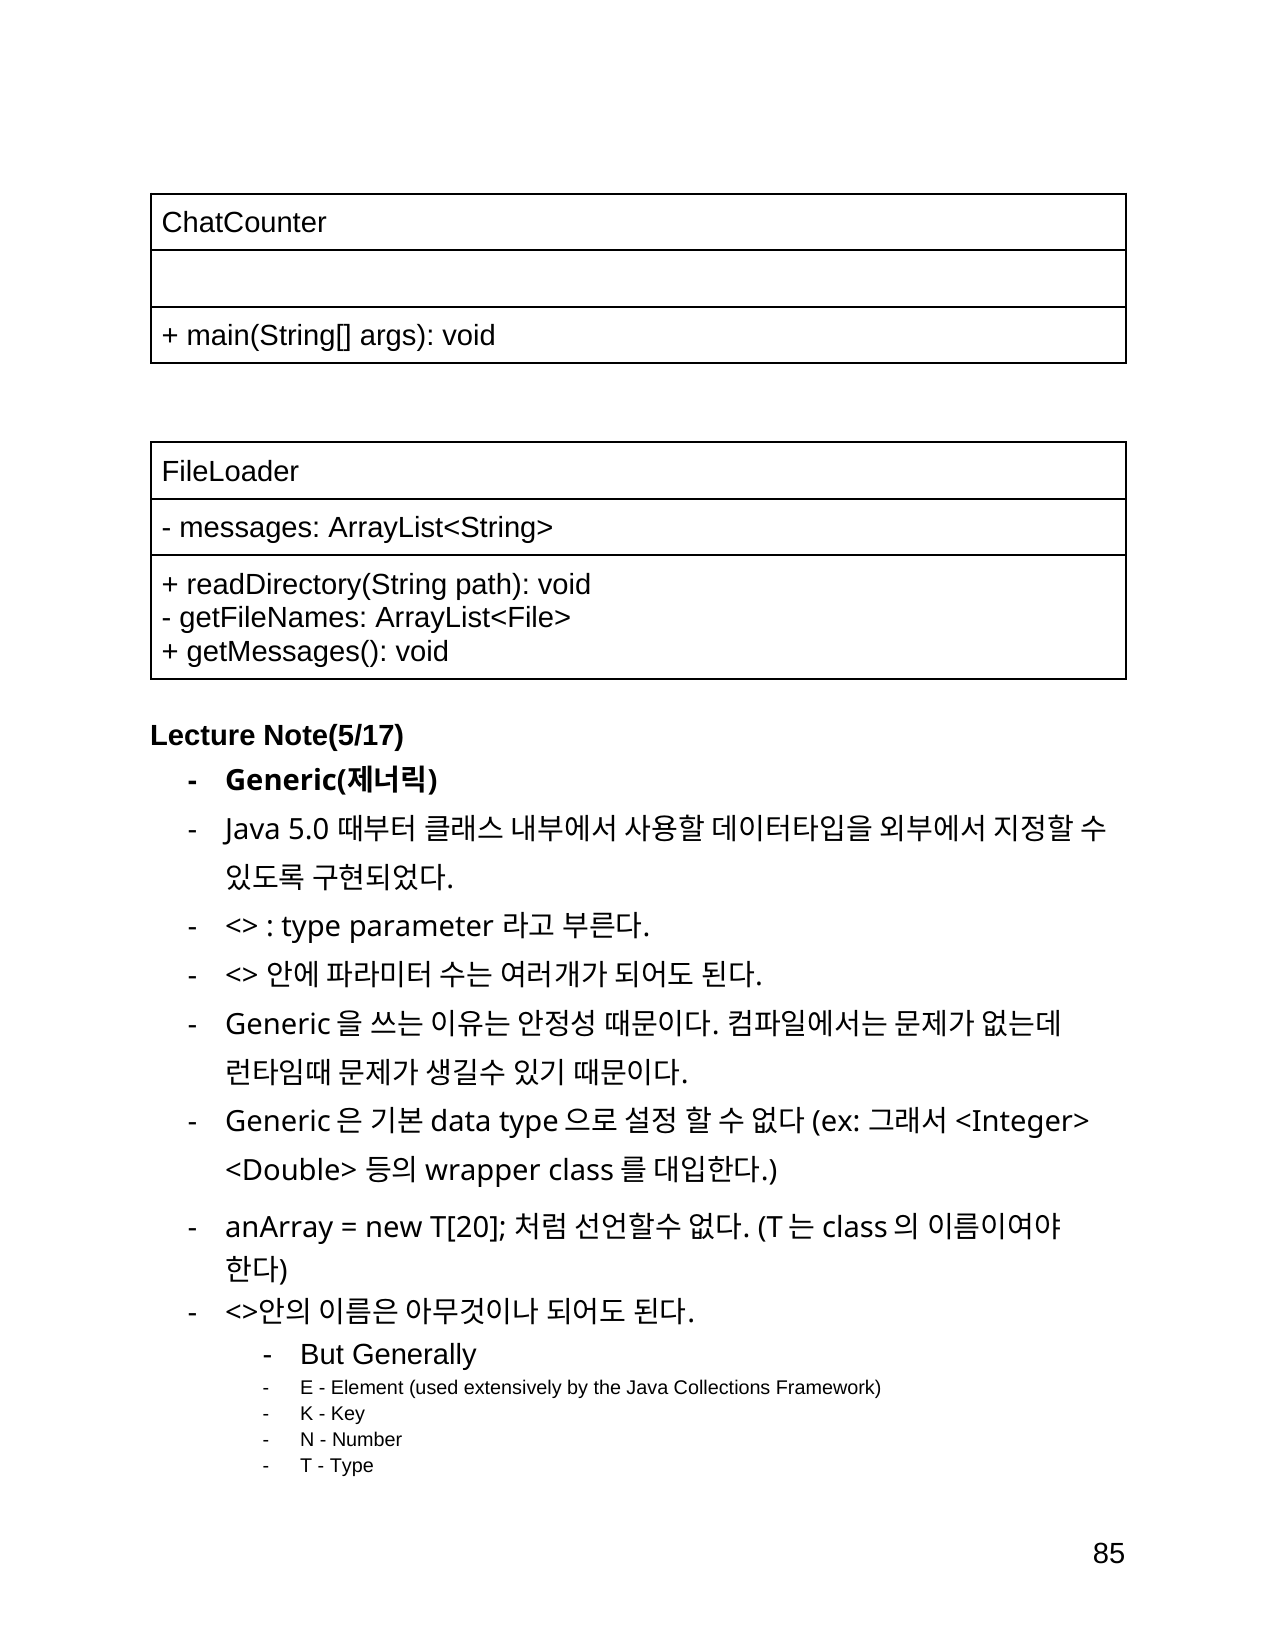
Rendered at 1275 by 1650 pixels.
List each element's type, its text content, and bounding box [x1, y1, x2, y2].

text Lecture Note(5/17) [150, 718, 1125, 752]
list Java 5.0 때부터 클래스 내부에서 사용할 데이터타입을 외부에서 지정할 수 있도록 구현되었다. [187, 806, 1125, 897]
list N - Number [262, 1428, 1125, 1451]
table_header ChatCounter [152, 195, 1125, 249]
list <> 안에 파라미터 수는 여러개가 되어도 된다. [187, 952, 1125, 994]
list K - Key [262, 1402, 1125, 1424]
table_cell - messages: ArrayList<String> [152, 500, 1125, 554]
list Generic(제너릭) [187, 757, 1125, 799]
list Generic은 기본 data type으로 설정 할 수 없다 (ex: 그래서 <Integer> <Double> 등의 wrapper class를 대입한다.) [187, 1098, 1125, 1189]
list E - Element (used extensively by the Java Collections Framework) [262, 1376, 1125, 1398]
list <> : type parameter 라고 부른다. [187, 903, 1125, 945]
list <>안의 이름은 아무것이나 되어도 된다. [187, 1288, 1125, 1331]
list anArray = new T[20]; 처럼 선언할수 없다. (T는 class의 이름이여야 한다) [187, 1204, 1125, 1288]
table_cell + main(String[] args): void [152, 308, 1125, 362]
table_cell [152, 251, 1125, 306]
list But Generally [262, 1337, 1125, 1371]
table_cell + readDirectory(String path): void - getFileNames: ArrayList<File> + getMessages(): void [152, 556, 1125, 678]
list Generic을 쓰는 이유는 안정성 때문이다. 컴파일에서는 문제가 없는데 런타임때 문제가 생길수 있기 때문이다. [187, 1001, 1125, 1092]
list T - Type [262, 1454, 1125, 1477]
table_header FileLoader [152, 443, 1125, 498]
